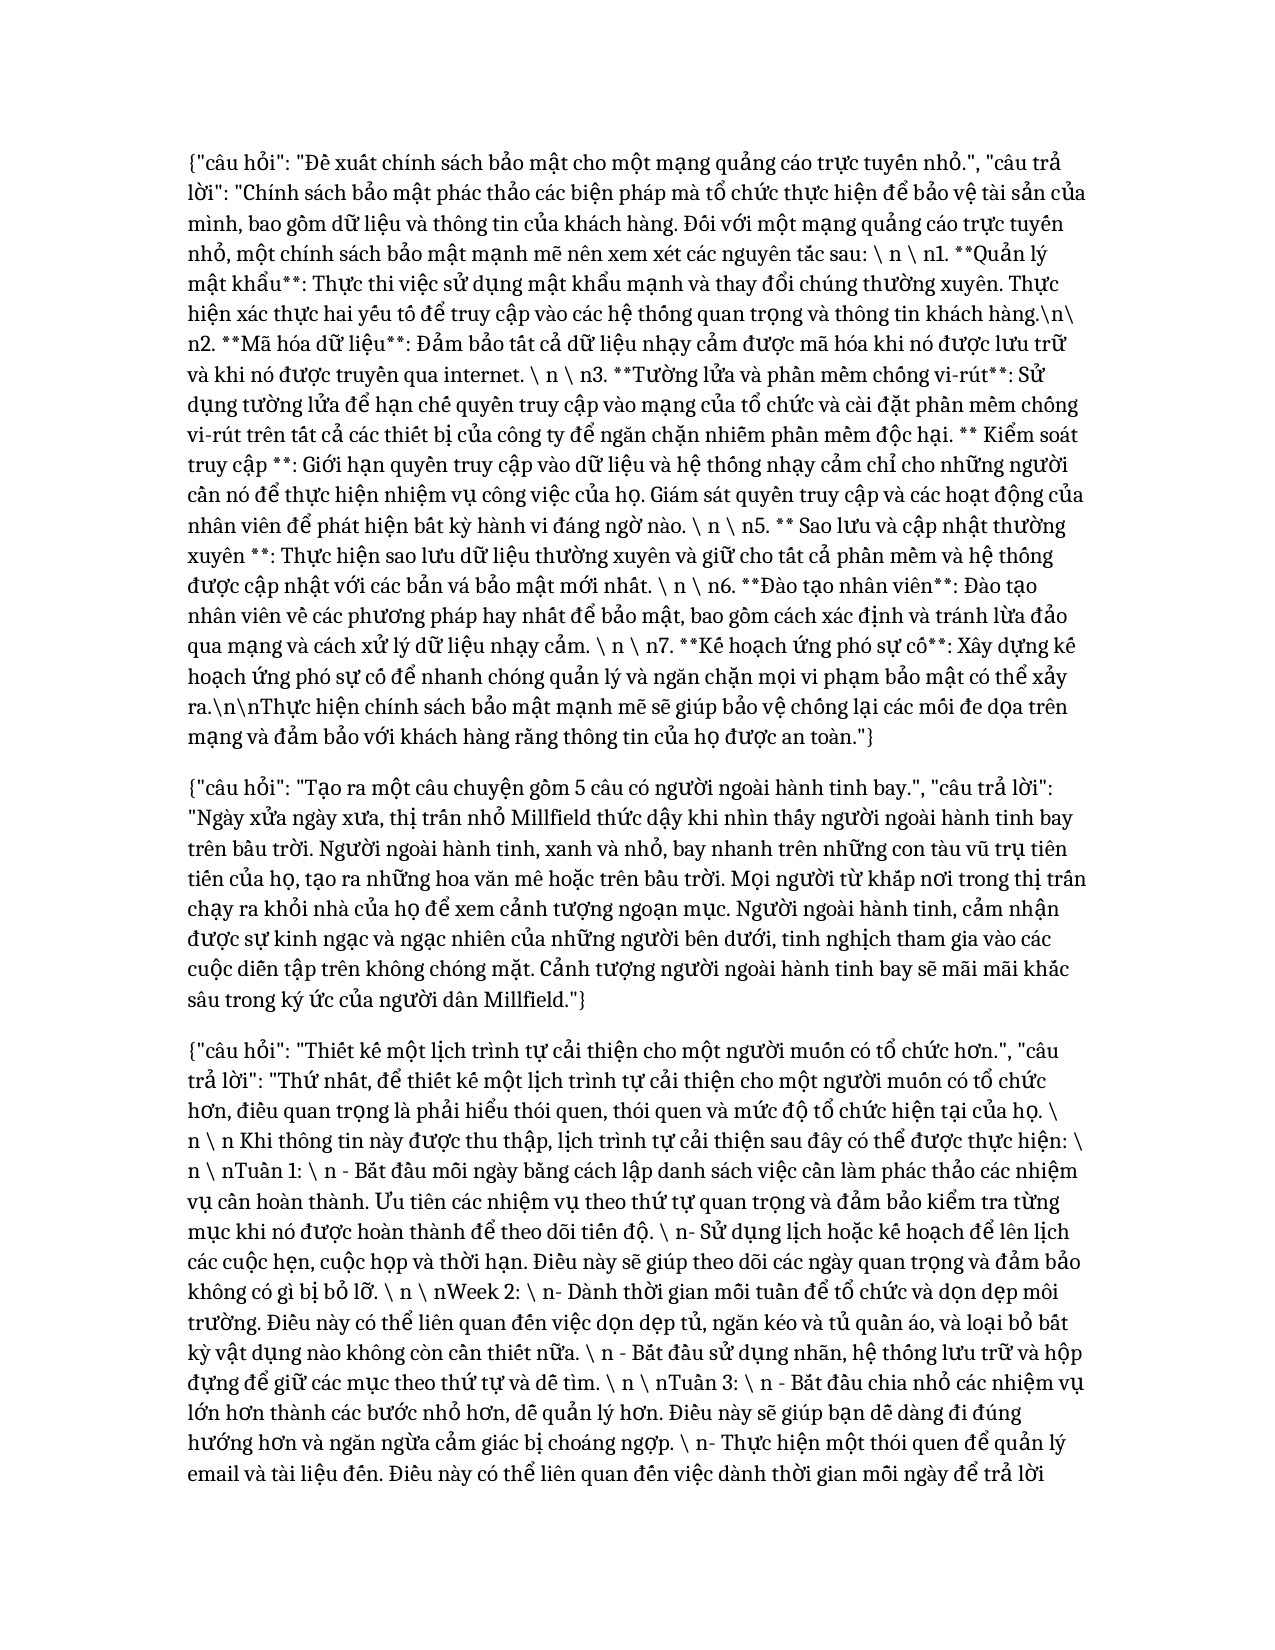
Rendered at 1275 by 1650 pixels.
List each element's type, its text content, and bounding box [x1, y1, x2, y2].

text {"câu hỏi": "Tạo ra một câu chuyện gồm 5 câu có người ngoài hành tinh bay.", "câu trả lời": "Ngày xửa ngày xưa, thị trấn nhỏ Millfield thức dậy khi nhìn thấy người ngoài hành tinh bay trên bầu trời. Người ngoài hành tinh, xanh và nhỏ, bay nhanh trên những con tàu vũ trụ tiên tiến của họ, tạo ra những hoa văn mê hoặc trên bầu trời. Mọi người từ khắp nơi trong thị trấn chạy ra khỏi nhà của họ để xem cảnh tượng ngoạn mục. Người ngoài hành tinh, cảm nhận được sự kinh ngạc và ngạc nhiên của những người bên dưới, tinh nghịch tham gia vào các cuộc diễn tập trên không chóng mặt. Cảnh tượng người ngoài hành tinh bay sẽ mãi mãi khắc sâu trong ký ức của người dân Millfield."} [187, 775, 1087, 1013]
text {"câu hỏi": "Đề xuất chính sách bảo mật cho một mạng quảng cáo trực tuyến nhỏ.", "câu trả lời": "Chính sách bảo mật phác thảo các biện pháp mà tổ chức thực hiện để bảo vệ tài sản của mình, bao gồm dữ liệu và thông tin của khách hàng. Đối với một mạng quảng cáo trực tuyến nhỏ, một chính sách bảo mật mạnh mẽ nên xem xét các nguyên tắc sau: \ n \ n1. **Quản lý mật khẩu**: Thực thi việc sử dụng mật khẩu mạnh và thay đổi chúng thường xuyên. Thực hiện xác thực hai yếu tố để truy cập vào các hệ thống quan trọng và thông tin khách hàng.\n\n2. **Mã hóa dữ liệu**: Đảm bảo tất cả dữ liệu nhạy cảm được mã hóa khi nó được lưu trữ và khi nó được truyền qua internet. \ n \ n3. **Tường lửa và phần mềm chống vi-rút**: Sử dụng tường lửa để hạn chế quyền truy cập vào mạng của tổ chức và cài đặt phần mềm chống vi-rút trên tất cả các thiết bị của công ty để ngăn chặn nhiễm phần mềm độc hại. ** Kiểm soát truy cập **: Giới hạn quyền truy cập vào dữ liệu và hệ thống nhạy cảm chỉ cho những người cần nó để thực hiện nhiệm vụ công việc của họ. Giám sát quyền truy cập và các hoạt động của nhân viên để phát hiện bất kỳ hành vi đáng ngờ nào. \ n \ n5. ** Sao lưu và cập nhật thường xuyên **: Thực hiện sao lưu dữ liệu thường xuyên và giữ cho tất cả phần mềm và hệ thống được cập nhật với các bản vá bảo mật mới nhất. \ n \ n6. **Đào tạo nhân viên**: Đào tạo nhân viên về các phương pháp hay nhất để bảo mật, bao gồm cách xác định và tránh lừa đảo qua mạng và cách xử lý dữ liệu nhạy cảm. \ n \ n7. **Kế hoạch ứng phó sự cố**: Xây dựng kế hoạch ứng phó sự cố để nhanh chóng quản lý và ngăn chặn mọi vi phạm bảo mật có thể xảy ra.\n\nThực hiện chính sách bảo mật mạnh mẽ sẽ giúp bảo vệ chống lại các mối đe dọa trên mạng và đảm bảo với khách hàng rằng thông tin của họ được an toàn."} [187, 150, 1087, 750]
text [187, 1037, 1087, 1487]
